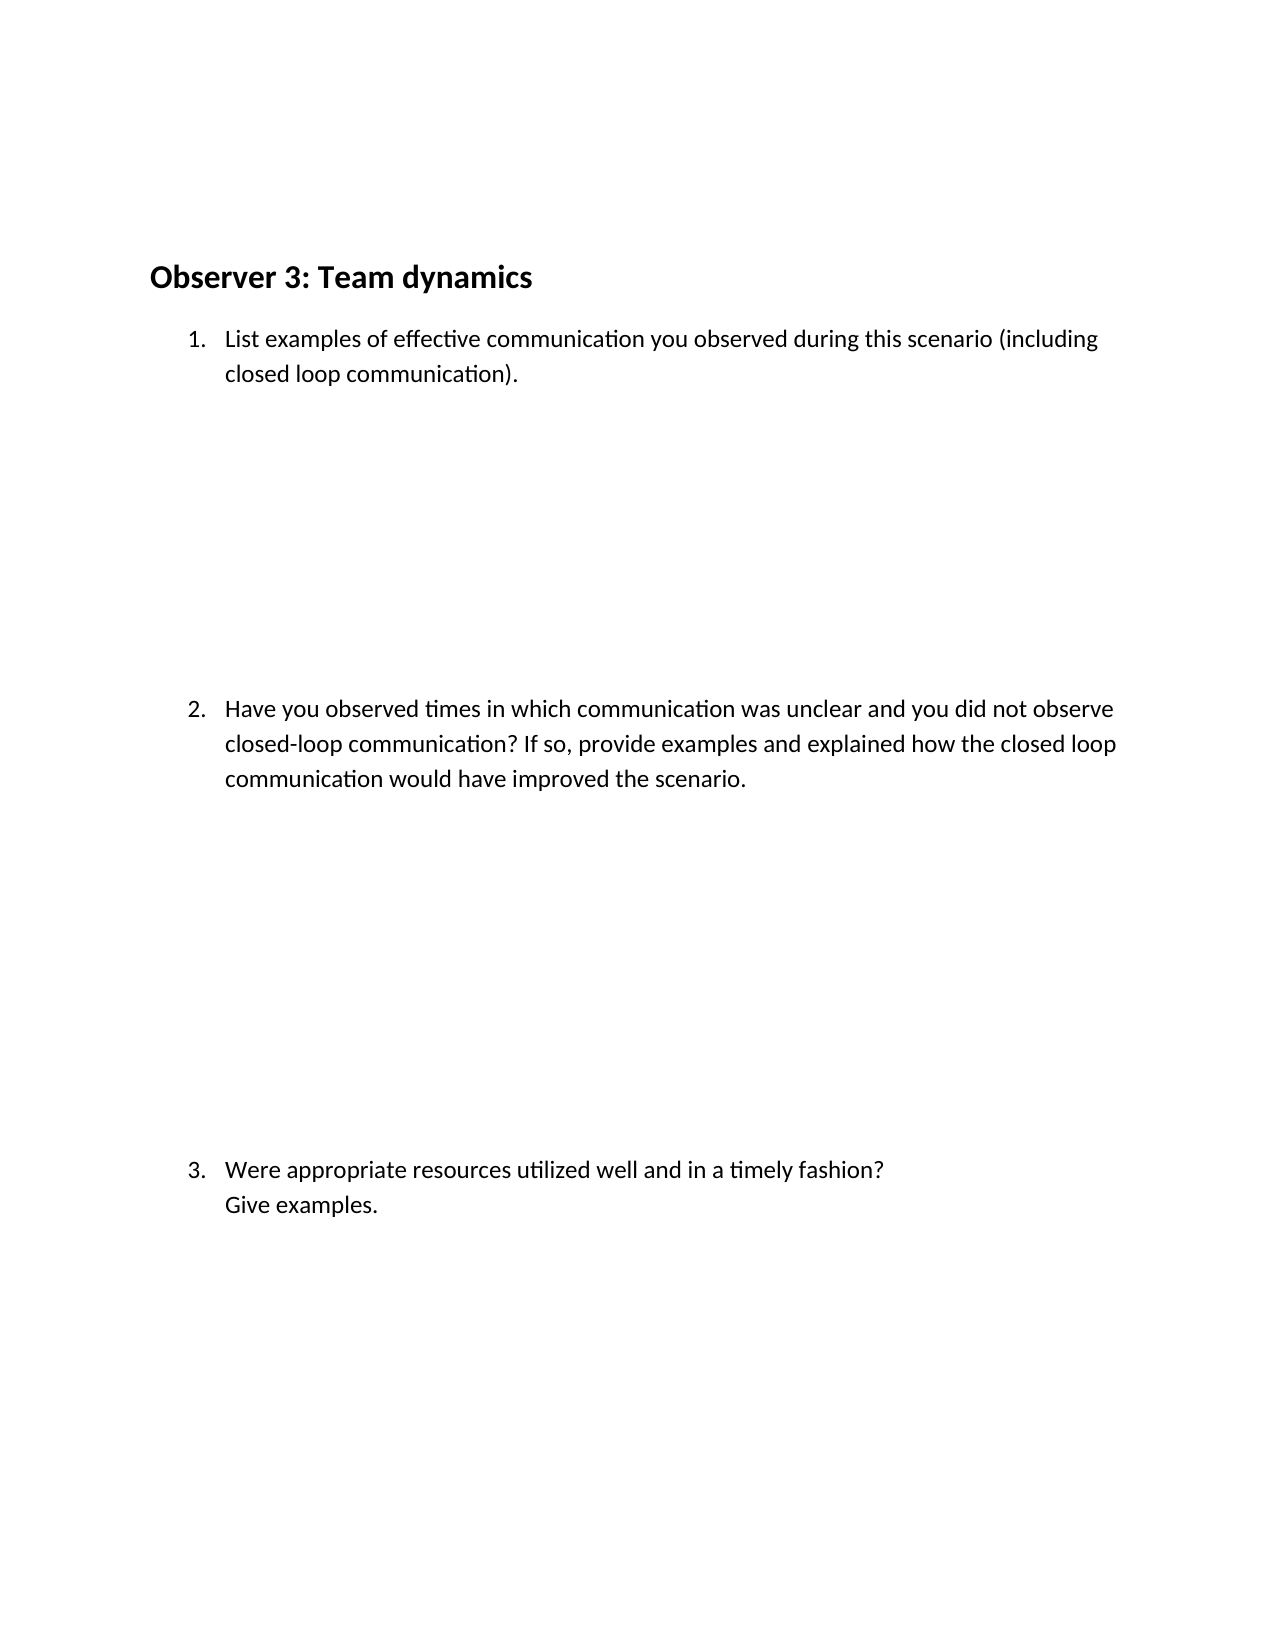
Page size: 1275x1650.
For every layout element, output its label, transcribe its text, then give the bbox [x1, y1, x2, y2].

list List examples of effective communication you observed during this scenario (including closed loop communication). [187, 324, 1125, 389]
list Give examples. [225, 1189, 1125, 1220]
list Were appropriate resources utilized well and in a timely fashion? [187, 1154, 1125, 1185]
list Have you observed times in which communication was unclear and you did not observe closed-loop communication? If so, provide examples and explained how the closed loop communication would have improved the scenario. [187, 694, 1125, 794]
text Observer 3: Team dynamics [150, 256, 1125, 297]
